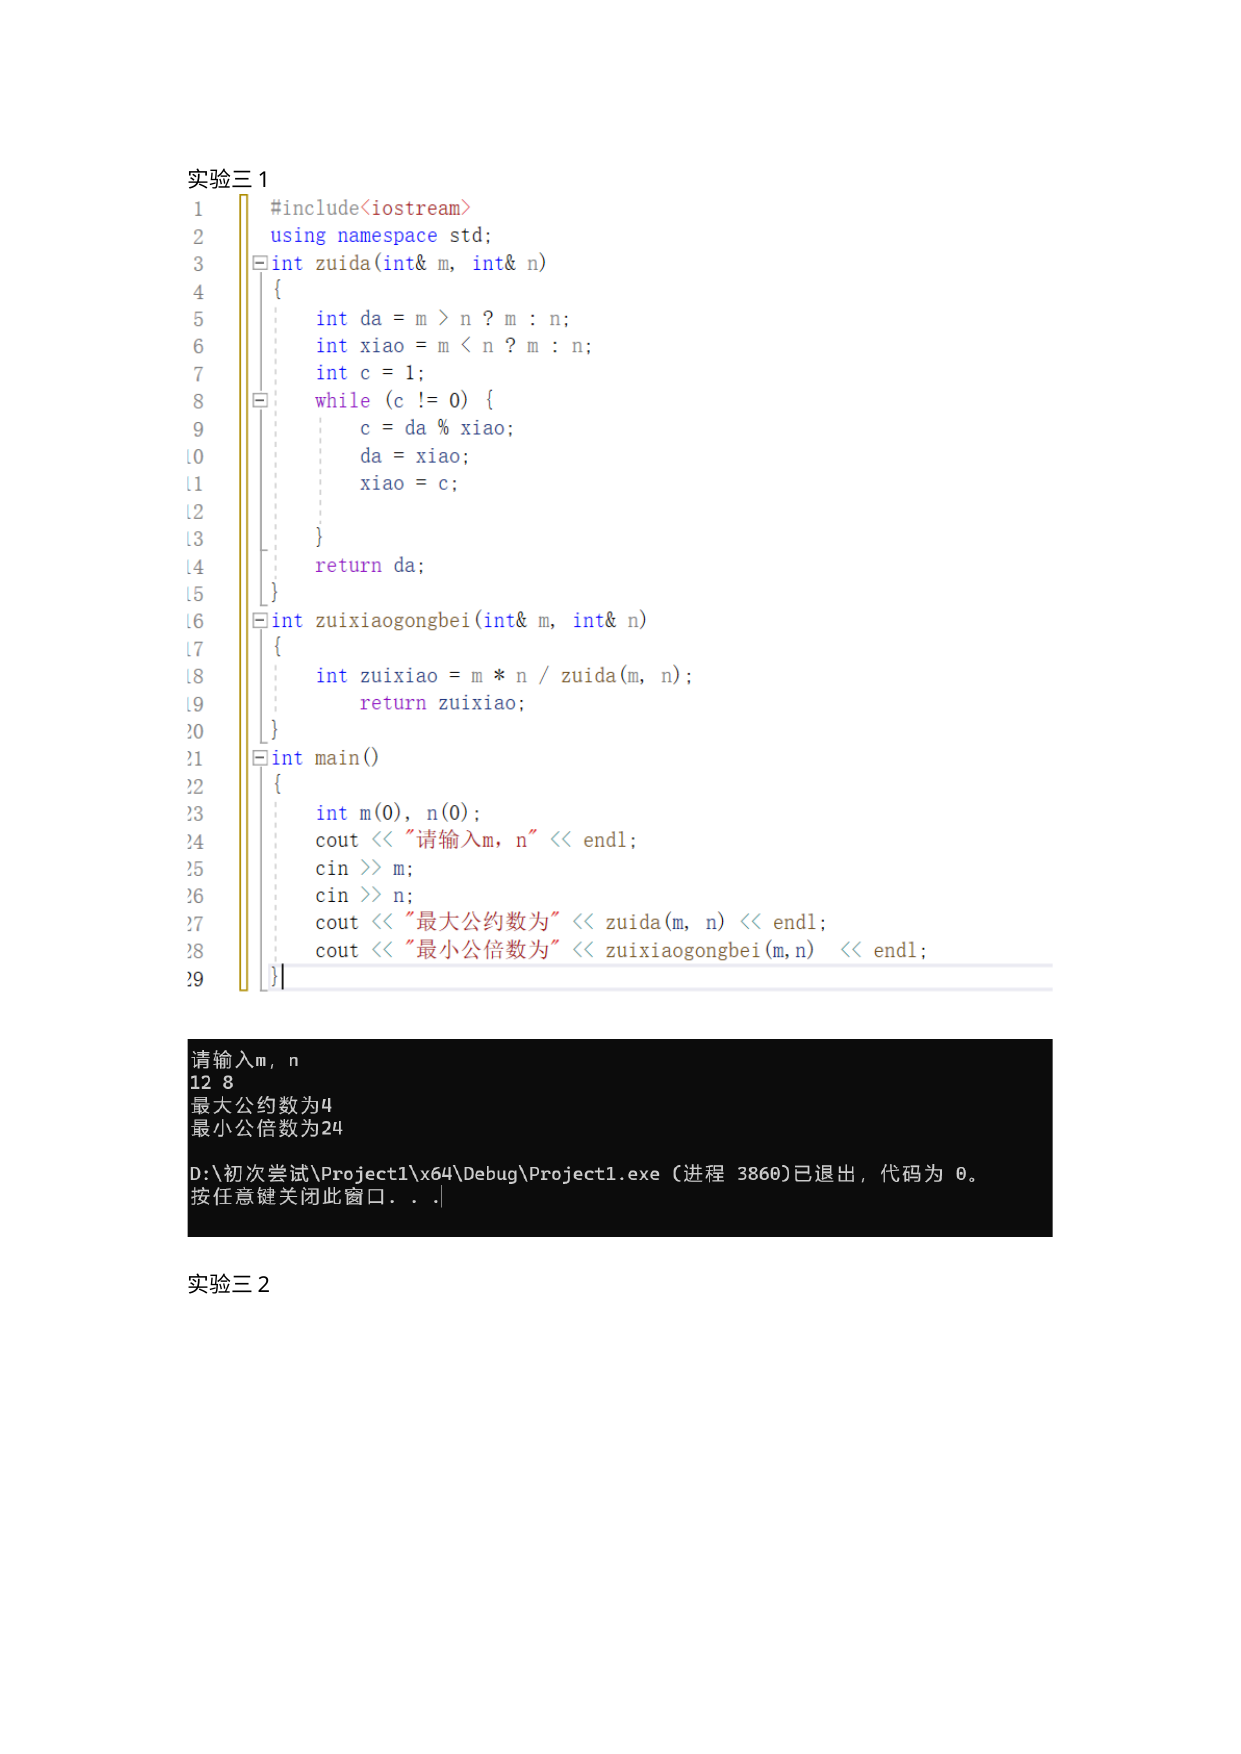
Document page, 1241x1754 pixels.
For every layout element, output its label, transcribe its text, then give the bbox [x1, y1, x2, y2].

text 实验三1 [187, 162, 1053, 194]
picture [187, 1039, 1053, 1237]
picture [187, 194, 1053, 1028]
text 实验三2 [187, 1267, 1053, 1299]
